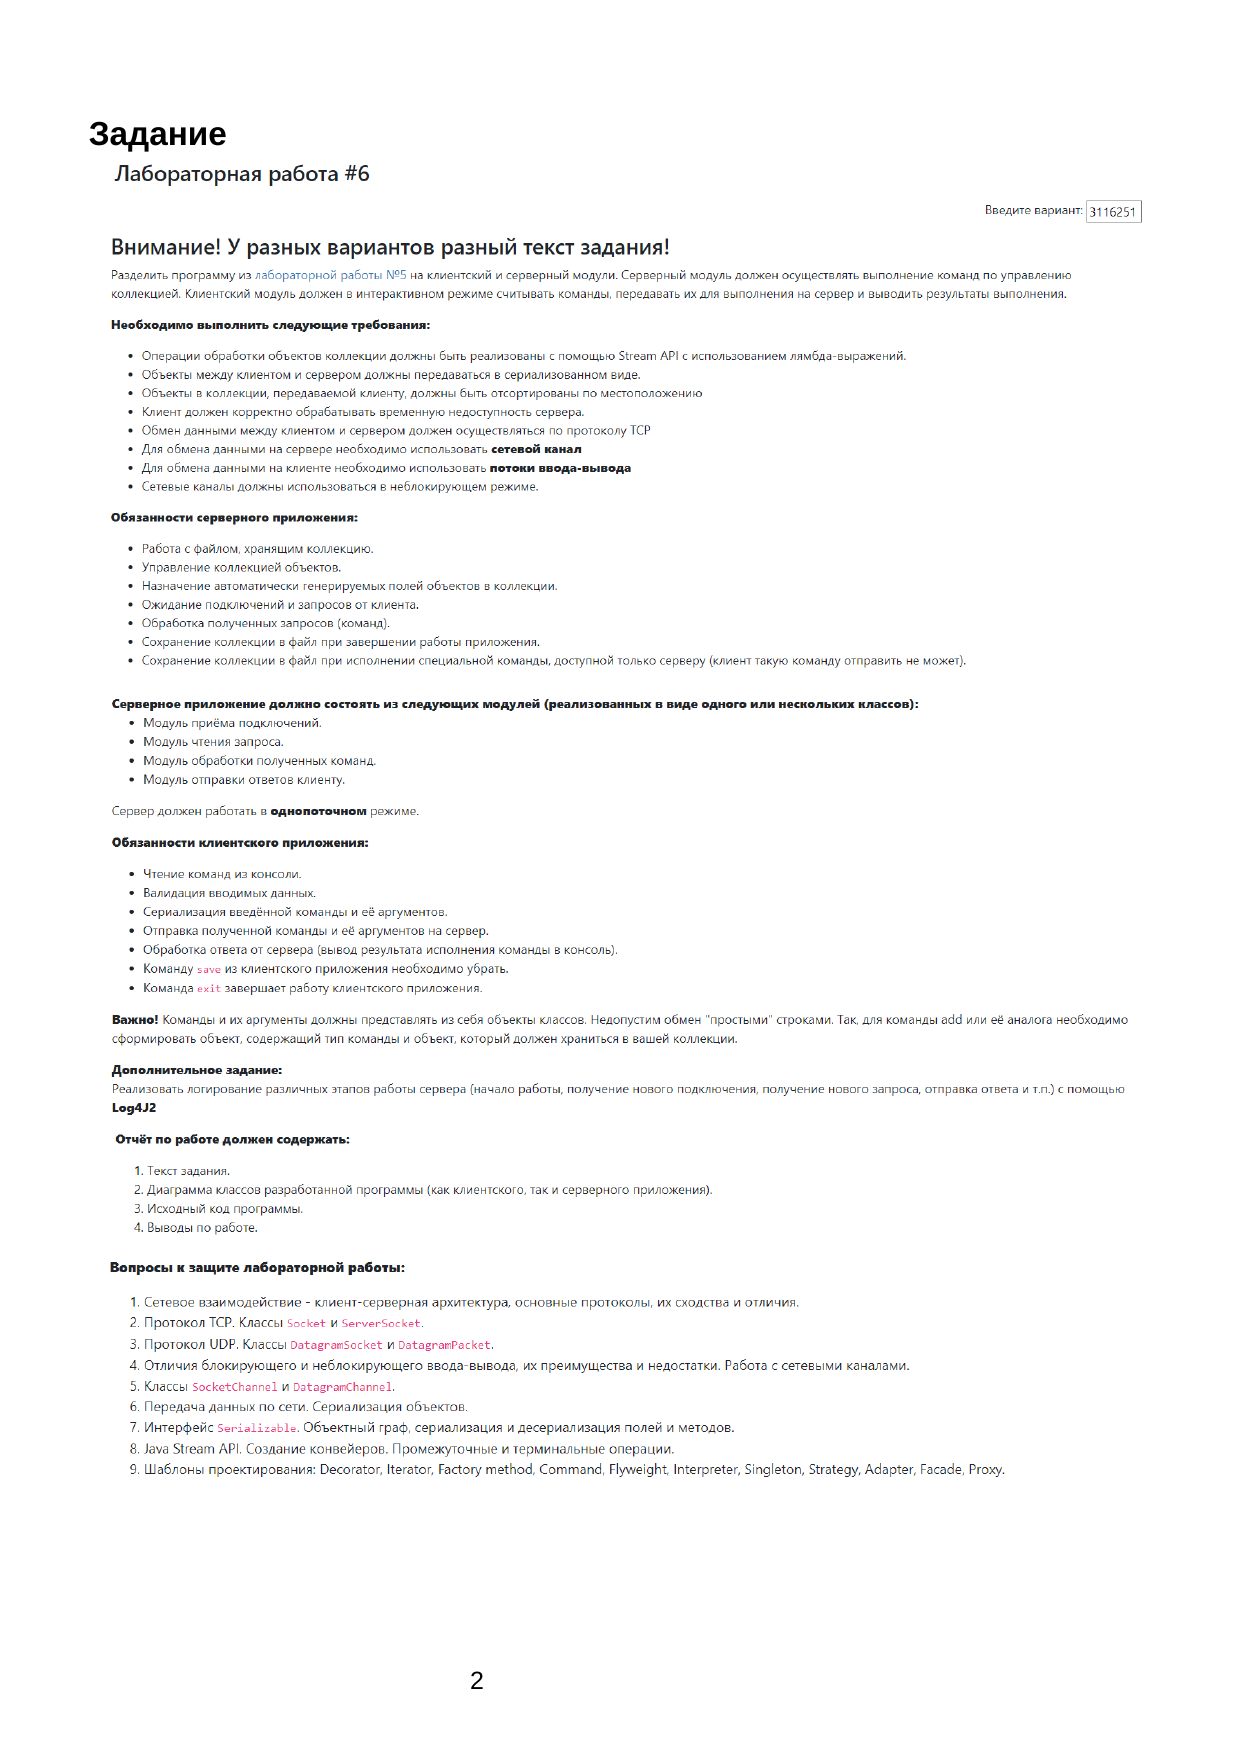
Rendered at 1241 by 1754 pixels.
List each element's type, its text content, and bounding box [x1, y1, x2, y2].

picture [88, 158, 1151, 1489]
subtitle Задание [88, 113, 1152, 152]
